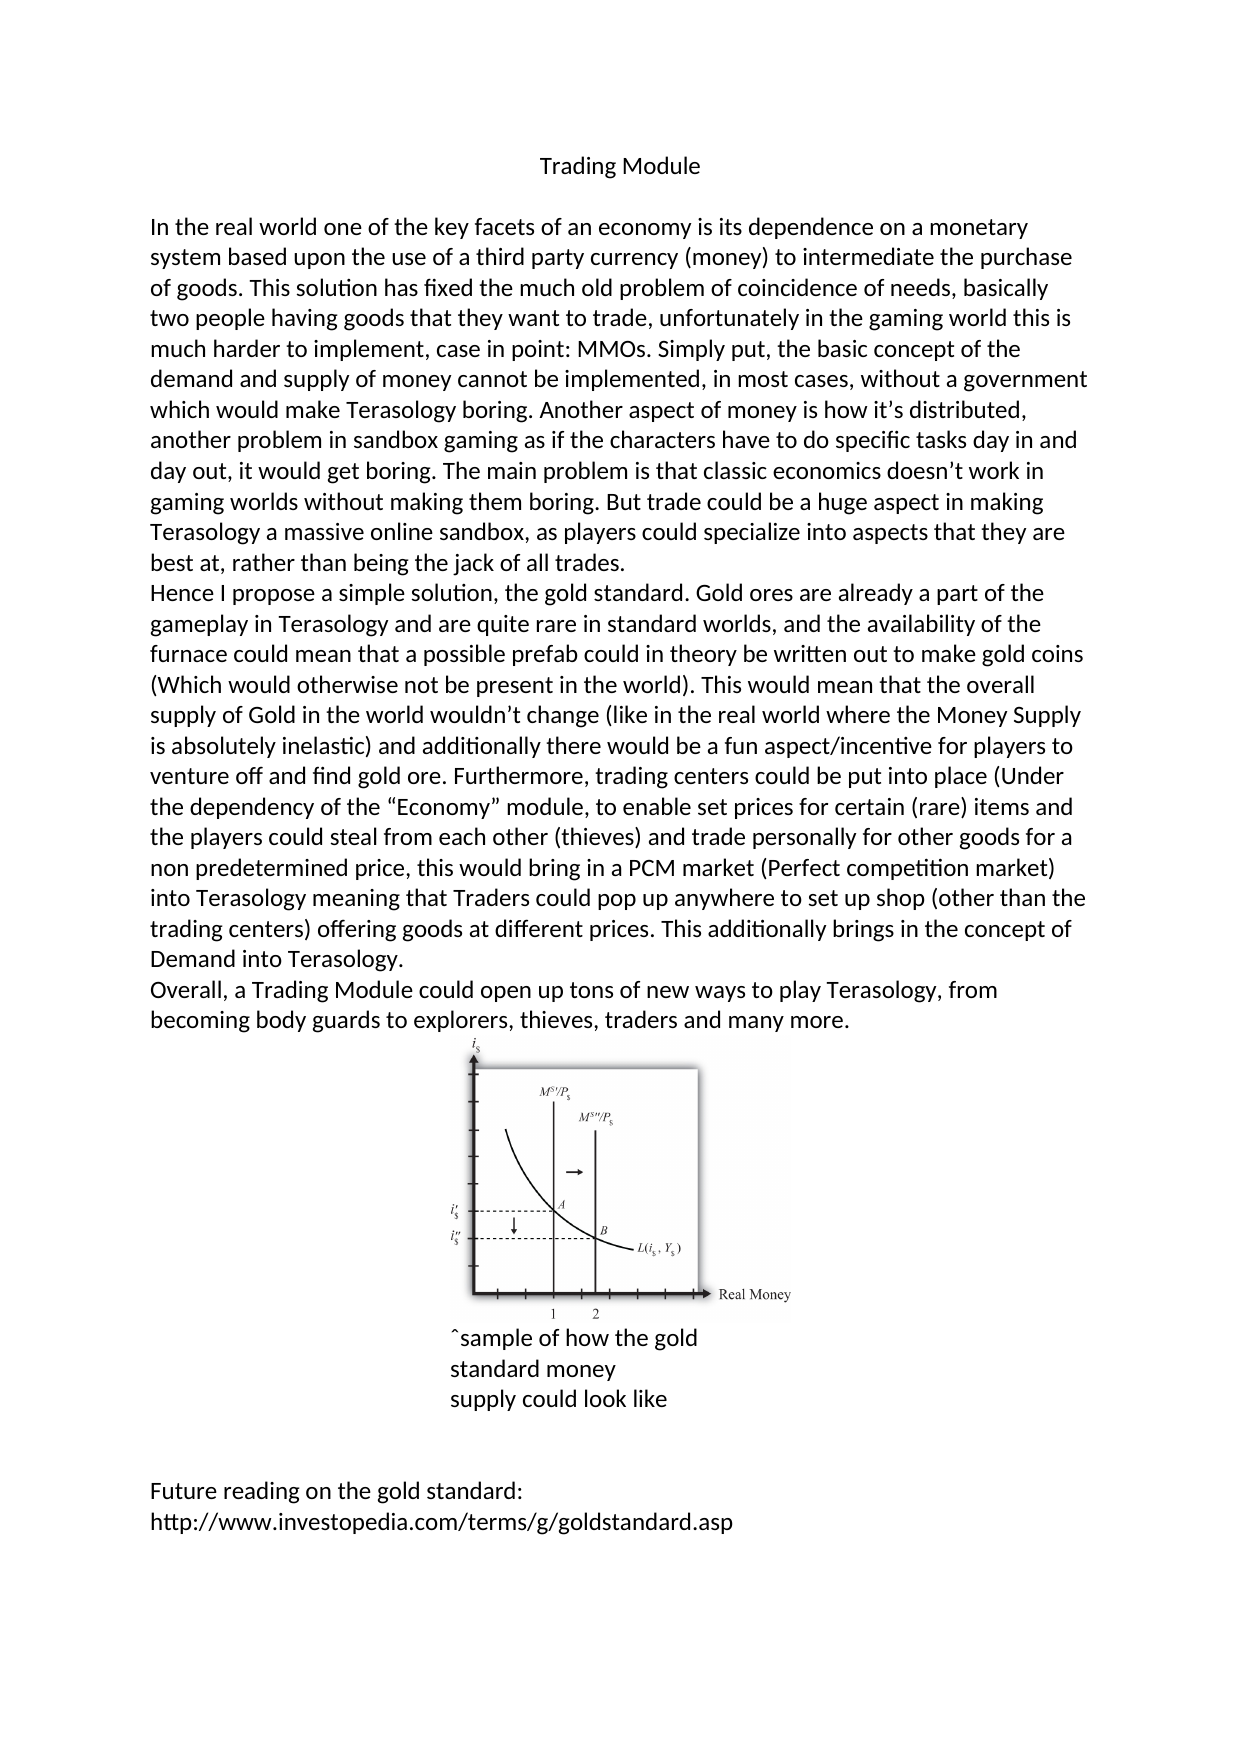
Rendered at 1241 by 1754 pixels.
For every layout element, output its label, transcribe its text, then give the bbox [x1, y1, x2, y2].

text Hence I propose a simple solution, the gold standard. Gold ores are already a part of the gameplay in Terasology and are quite rare in standard worlds, and the availability of the furnace could mean that a possible prefab could in theory be written out to make gold coins (Which would otherwise not be present in the world). This would mean that the overall supply of Gold in the world wouldn’t change (like in the real world where the Money Supply is absolutely inelastic) and additionally there would be a fun aspect/incentive for players to venture off and find gold ore. Furthermore, trading centers could be put into place (Under the dependency of the “Economy” module, to enable set prices for certain (rare) items and the players could steal from each other (thieves) and trade personally for other goods for a non predetermined price, this would bring in a PCM market (Perfect competition market) into Terasology meaning that Traders could pop up anywhere to set up shop (other than the trading centers) offering goods at different prices. This additionally brings in the concept of Demand into Terasology. [150, 577, 1090, 974]
text Trading Module [150, 150, 1090, 181]
text In the real world one of the key facets of an economy is its dependence on a monetary system based upon the use of a third party currency (money) to intermediate the purchase of goods. This solution has fixed the much old problem of coincidence of needs, basically two people having goods that they want to trade, unfortunately in the gaming world this is much harder to implement, case in point: MMOs. Simply put, the basic concept of the demand and supply of money cannot be implemented, in most cases, without a government which would make Terasology boring. Another aspect of money is how it’s distributed, another problem in sandbox gaming as if the characters have to do specific tasks day in and day out, it would get boring. The main problem is that classic economics doesn’t work in gaming worlds without making them boring. But trade could be a huge aspect in making Terasology a massive online sandbox, as players could specialize into aspects that they are best at, rather than being the jack of all trades. [150, 211, 1090, 577]
text standard money [450, 1353, 1090, 1384]
text Overall, a Trading Module could open up tons of new ways to play Terasology, from becoming body guards to explorers, thieves, traders and many more. [150, 974, 1090, 1035]
text ˆsample of how the gold [450, 1323, 1090, 1353]
picture [450, 1035, 791, 1323]
text Future reading on the gold standard: http://www.investopedia.com/terms/g/goldstandard.asp [150, 1475, 1090, 1536]
text supply could look like [450, 1384, 1090, 1414]
